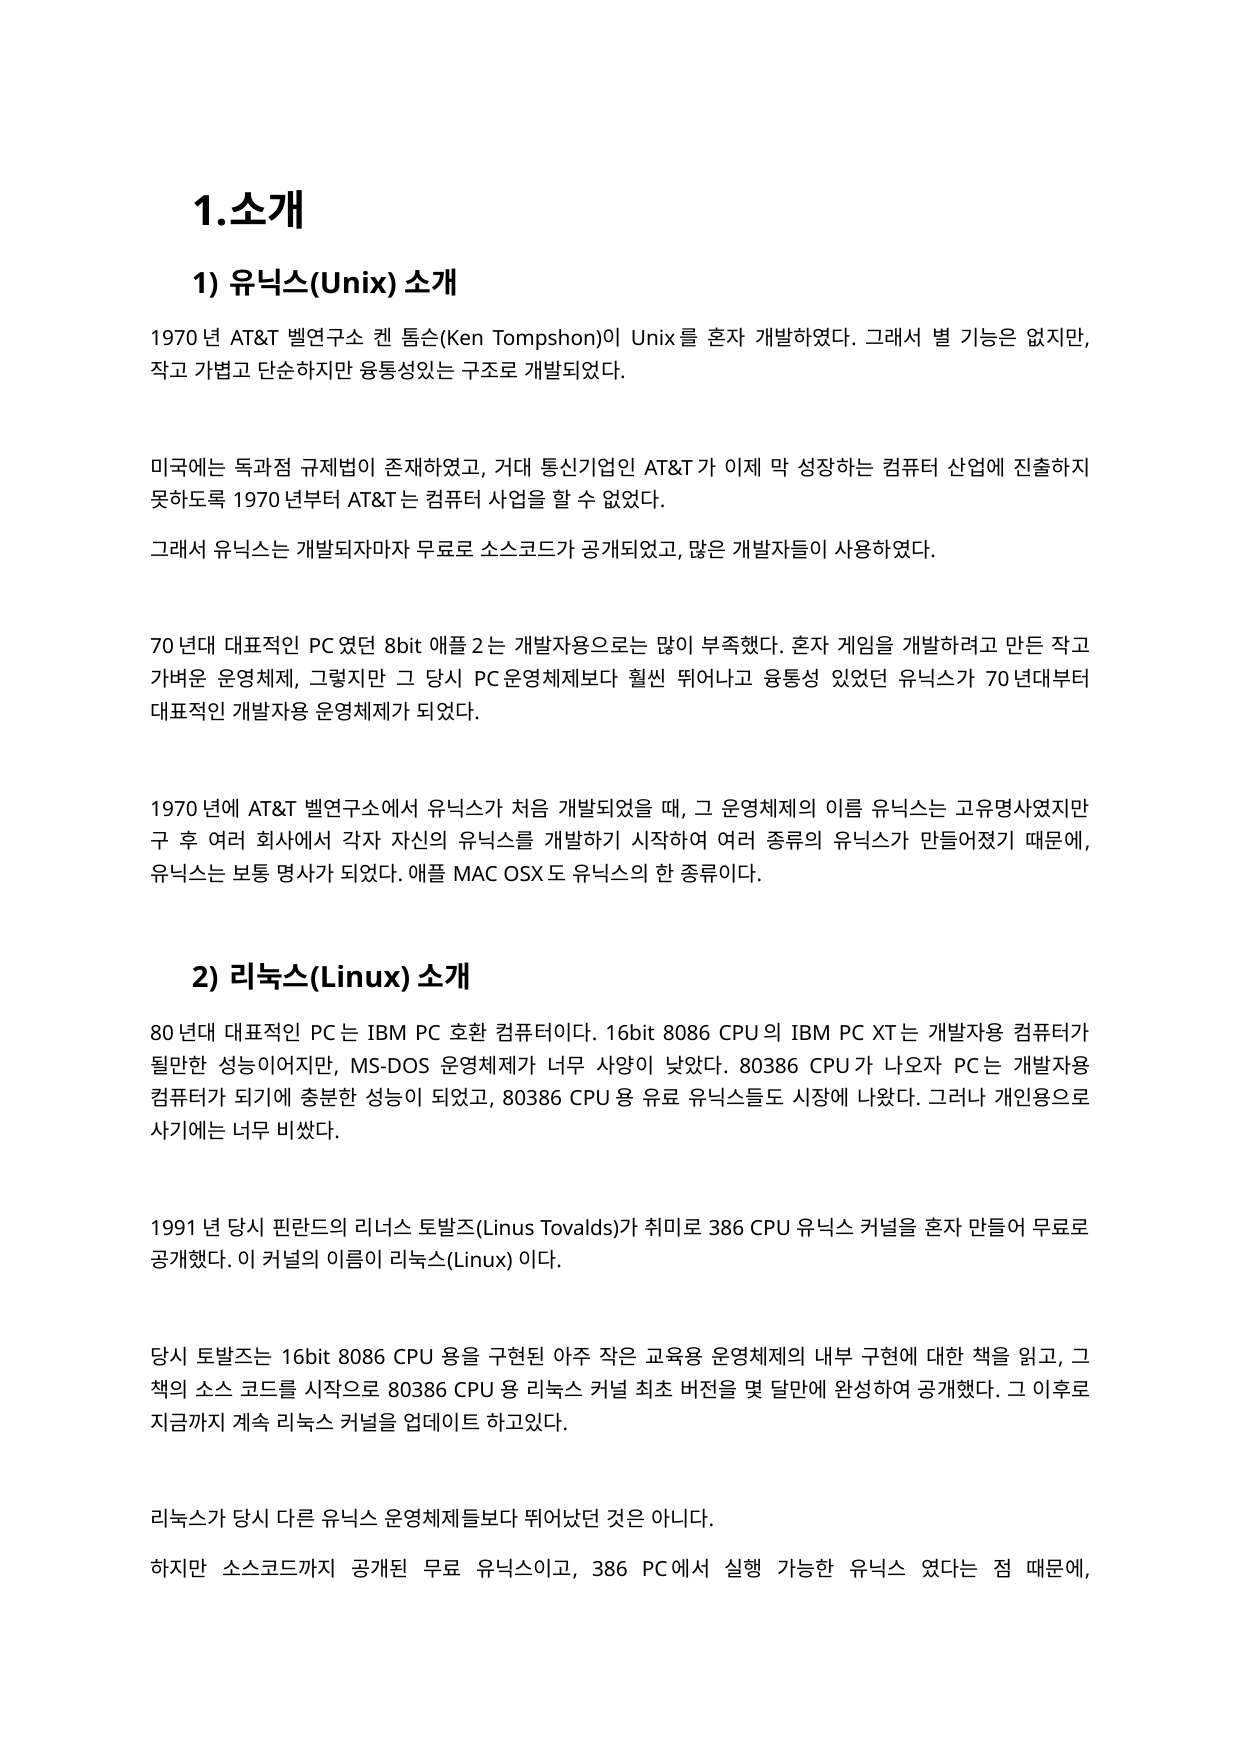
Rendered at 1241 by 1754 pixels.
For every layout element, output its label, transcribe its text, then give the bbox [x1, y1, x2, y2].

text 당시 토발즈는 16bit 8086 CPU 용을 구현된 아주 작은 교육용 운영체제의 내부 구현에 대한 책을 읽고, 그 책의 소스 코드를 시작으로 80386 CPU 용 리눅스 커널 최초 버전을 몇 달만에 완성하여 공개했다. 그 이후로 지금까지 계속 리눅스 커널을 업데이트 하고있다. [150, 1340, 1090, 1436]
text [150, 1552, 1090, 1582]
subtitle 유닉스(Unix) 소개 [192, 259, 1090, 302]
text 리눅스가 당시 다른 유닉스 운영체제들보다 뛰어났던 것은 아니다. [150, 1502, 1090, 1533]
text 70년대 대표적인 PC였던 8bit 애플2는 개발자용으로는 많이 부족했다. 혼자 게임을 개발하려고 만든 작고 가벼운 운영체제, 그렇지만 그 당시 PC운영체제보다 훨씬 뛰어나고 융통성 있었던 유닉스가 70년대부터 대표적인 개발자용 운영체제가 되었다. [150, 630, 1090, 725]
text 1970년에 AT&T 벨연구소에서 유닉스가 처음 개발되었을 때, 그 운영체제의 이름 유닉스는 고유명사였지만 구 후 여러 회사에서 각자 자신의 유닉스를 개발하기 시작하여 여러 종류의 유닉스가 만들어졌기 때문에, 유닉스는 보통 명사가 되었다. 애플 MAC OSX도 유닉스의 한 종류이다. [150, 792, 1090, 887]
text 그래서 유닉스는 개발되자마자 무료로 소스코드가 공개되었고, 많은 개발자들이 사용하였다. [150, 533, 1090, 563]
subtitle 리눅스(Linux) 소개 [192, 954, 1090, 996]
text 미국에는 독과점 규제법이 존재하였고, 거대 통신기업인 AT&T가 이제 막 성장하는 컴퓨터 산업에 진출하지 못하도록 1970년부터 AT&T는 컴퓨터 사업을 할 수 없었다. [150, 451, 1090, 514]
text 1970년 AT&T 벨연구소 켄 톰슨(Ken Tompshon)이 Unix를 혼자 개발하였다. 그래서 별 기능은 없지만, 작고 가볍고 단순하지만 융통성있는 구조로 개발되었다. [150, 322, 1090, 384]
text 80년대 대표적인 PC는 IBM PC 호환 컴퓨터이다. 16bit 8086 CPU의 IBM PC XT는 개발자용 컴퓨터가 될만한 성능이어지만, MS-DOS 운영체제가 너무 사양이 낮았다. 80386 CPU가 나오자 PC는 개발자용 컴퓨터가 되기에 충분한 성능이 되었고, 80386 CPU용 유료 유닉스들도 시장에 나왔다. 그러나 개인용으로 사기에는 너무 비쌌다. [150, 1016, 1090, 1145]
subtitle 소개 [192, 177, 1090, 238]
text 1991년 당시 핀란드의 리너스 토발즈(Linus Tovalds)가 취미로 386 CPU 유닉스 커널을 혼자 만들어 무료로 공개했다. 이 커널의 이름이 리눅스(Linux) 이다. [150, 1211, 1090, 1274]
